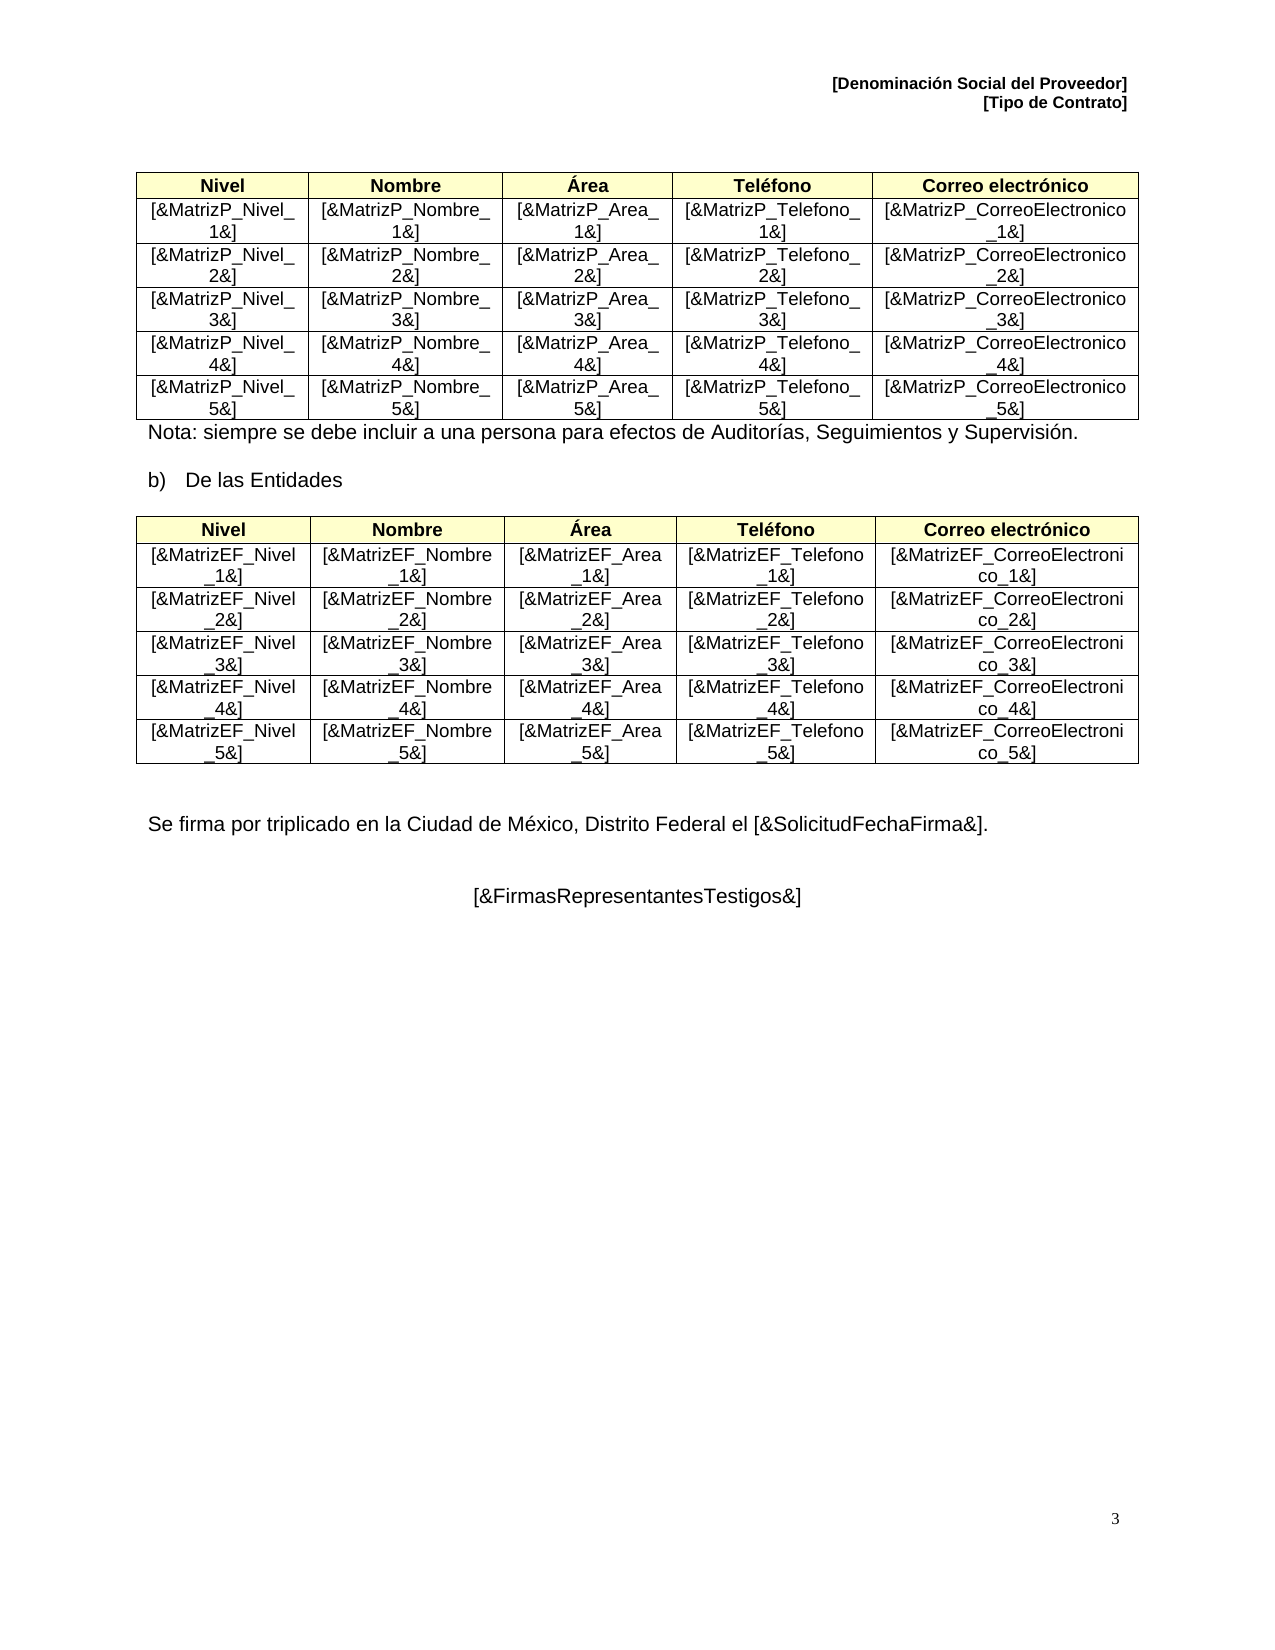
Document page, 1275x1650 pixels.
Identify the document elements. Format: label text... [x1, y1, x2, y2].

table_cell [&MatrizP_Area_3&] [503, 288, 672, 331]
table_cell [&MatrizEF_Area_2&] [505, 588, 676, 631]
table_header Nivel [137, 173, 308, 198]
table_header Correo electrónico [876, 517, 1138, 542]
table_cell [&MatrizP_CorreoElectronico_1&] [873, 199, 1138, 242]
table_cell [&MatrizEF_Area_1&] [505, 544, 676, 587]
table_header Área [503, 173, 672, 198]
table_cell [&MatrizP_Telefono_5&] [673, 376, 872, 419]
table_cell [&MatrizEF_CorreoElectronico_5&] [876, 720, 1138, 763]
text Se firma por triplicado en la Ciudad de México, Distrito Federal el [&SolicitudFechaFirma&]. [148, 812, 1127, 836]
text [&FirmasRepresentantesTestigos&] [148, 884, 1127, 908]
table_cell [&MatrizEF_Area_5&] [505, 720, 676, 763]
table_cell [&MatrizP_Nivel_2&] [137, 244, 308, 287]
table_cell [&MatrizP_CorreoElectronico_3&] [873, 288, 1138, 331]
table_cell [&MatrizEF_Telefono_4&] [677, 676, 875, 719]
table_cell [&MatrizEF_Nombre_5&] [311, 720, 504, 763]
table_cell [&MatrizEF_Telefono_5&] [677, 720, 875, 763]
table_cell [&MatrizEF_CorreoElectronico_3&] [876, 632, 1138, 675]
table_cell [&MatrizEF_CorreoElectronico_4&] [876, 676, 1138, 719]
table_header Nivel [137, 517, 310, 542]
table_cell [&MatrizEF_Nivel_4&] [137, 676, 310, 719]
table_cell [&MatrizP_Nivel_4&] [137, 332, 308, 375]
table_cell [&MatrizP_CorreoElectronico_2&] [873, 244, 1138, 287]
table_header Nombre [311, 517, 504, 542]
table_cell [&MatrizP_Nivel_5&] [137, 376, 308, 419]
table_cell [&MatrizP_Telefono_1&] [673, 199, 872, 242]
text Nota: siempre se debe incluir a una persona para efectos de Auditorías, Seguimientos y Supervisión. [148, 420, 1127, 444]
table_header Nombre [309, 173, 502, 198]
table_cell [&MatrizEF_Telefono_2&] [677, 588, 875, 631]
table_cell [&MatrizP_Nivel_1&] [137, 199, 308, 242]
table_header Correo electrónico [873, 173, 1138, 198]
table_cell [&MatrizP_Nombre_1&] [309, 199, 502, 242]
table_cell [&MatrizP_Telefono_4&] [673, 332, 872, 375]
table_cell [&MatrizP_Nombre_3&] [309, 288, 502, 331]
table_cell [&MatrizEF_Nombre_2&] [311, 588, 504, 631]
table_cell [&MatrizP_Nombre_5&] [309, 376, 502, 419]
table_cell [&MatrizEF_Nivel_1&] [137, 544, 310, 587]
table_cell [&MatrizP_Area_4&] [503, 332, 672, 375]
table_cell [&MatrizEF_CorreoElectronico_2&] [876, 588, 1138, 631]
table_header Área [505, 517, 676, 542]
table_cell [&MatrizP_Area_1&] [503, 199, 672, 242]
table_cell [&MatrizEF_Nombre_1&] [311, 544, 504, 587]
table_cell [&MatrizP_Area_2&] [503, 244, 672, 287]
table_cell [&MatrizP_Telefono_2&] [673, 244, 872, 287]
table_cell [&MatrizEF_Nombre_4&] [311, 676, 504, 719]
table_cell [&MatrizEF_Area_4&] [505, 676, 676, 719]
table_cell [&MatrizP_CorreoElectronico_5&] [873, 376, 1138, 419]
table_cell [&MatrizP_Area_5&] [503, 376, 672, 419]
table_cell [&MatrizEF_Telefono_1&] [677, 544, 875, 587]
table_cell [&MatrizP_CorreoElectronico_4&] [873, 332, 1138, 375]
table_header Teléfono [673, 173, 872, 198]
list De las Entidades [148, 468, 1127, 492]
table_cell [&MatrizEF_Nivel_5&] [137, 720, 310, 763]
table_cell [&MatrizP_Nombre_4&] [309, 332, 502, 375]
table_cell [&MatrizP_Nombre_2&] [309, 244, 502, 287]
table_cell [&MatrizP_Nivel_3&] [137, 288, 308, 331]
table_cell [&MatrizP_Telefono_3&] [673, 288, 872, 331]
table_cell [&MatrizEF_Nivel_2&] [137, 588, 310, 631]
table_cell [&MatrizEF_CorreoElectronico_1&] [876, 544, 1138, 587]
table_cell [&MatrizEF_Nombre_3&] [311, 632, 504, 675]
table_header Teléfono [677, 517, 875, 542]
table_cell [&MatrizEF_Nivel_3&] [137, 632, 310, 675]
table_cell [&MatrizEF_Telefono_3&] [677, 632, 875, 675]
table_cell [&MatrizEF_Area_3&] [505, 632, 676, 675]
